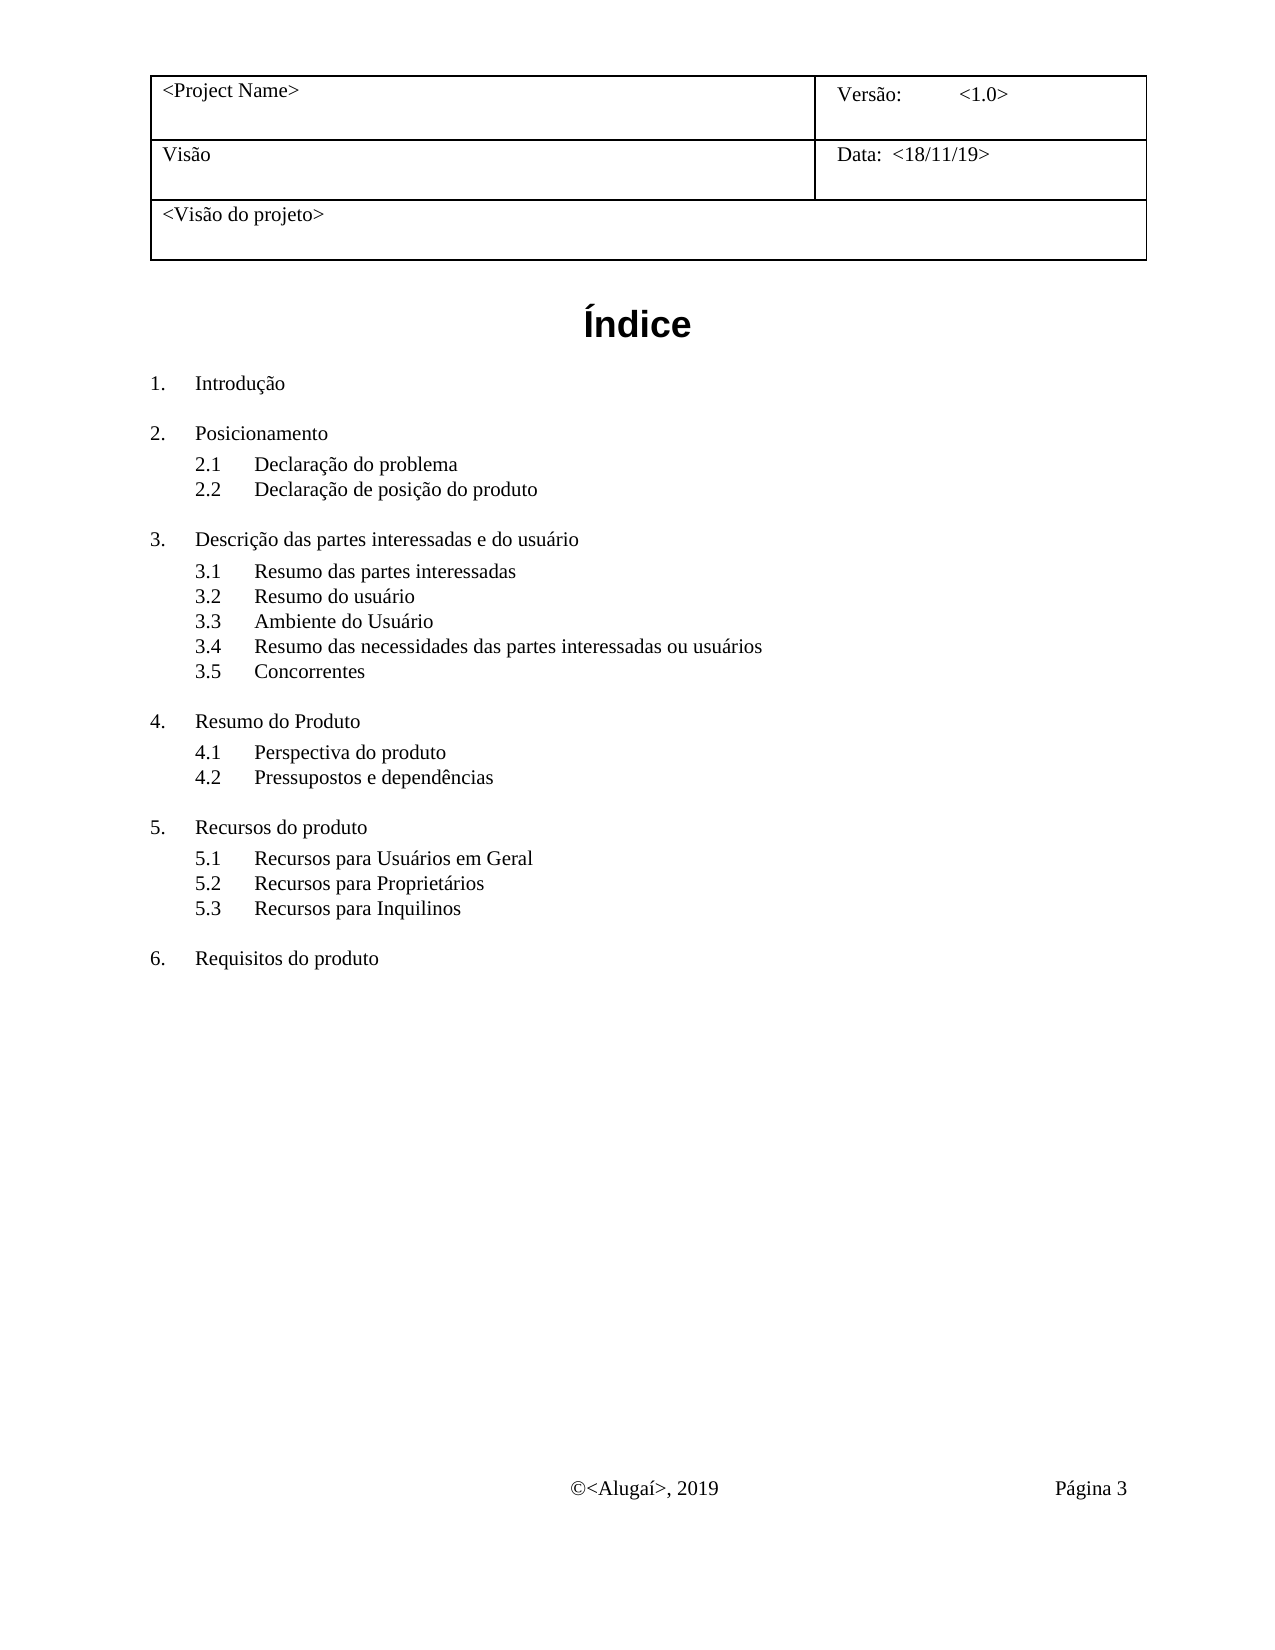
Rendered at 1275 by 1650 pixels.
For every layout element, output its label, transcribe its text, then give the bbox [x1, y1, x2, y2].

text 2.2 Declaração de posição do produto 4 [195, 476, 1050, 501]
text 5.1 Recursos para Usuários em Geral 6 [195, 845, 1050, 870]
text 1. Introdução 4 [150, 370, 1050, 395]
text 3.3 Ambiente do Usuário 5 [195, 608, 1050, 633]
text 6. Requisitos do produto 7 [150, 945, 1050, 970]
text 5.2 Recursos para Proprietários 6 [195, 870, 1050, 895]
text 3. Descrição das partes interessadas e do usuário 4 [150, 526, 1050, 551]
text 3.1 Resumo das partes interessadas 4 [195, 558, 1050, 583]
text 2.1 Declaração do problema 4 [195, 451, 1050, 476]
text 3.4 Resumo das necessidades das partes interessadas ou usuários 5 [195, 633, 1050, 658]
text 4.2 Pressupostos e dependências 6 [195, 764, 1050, 789]
text 4. Resumo do Produto 6 [150, 708, 1050, 733]
text 5.3 Recursos para Inquilinos 7 [195, 895, 1050, 920]
text 3.5 Concorrentes 6 [195, 658, 1050, 683]
text 5. Recursos do produto 6 [150, 814, 1050, 839]
title Índice [150, 302, 1125, 345]
text 3.2 Resumo do usuário 5 [195, 583, 1050, 608]
text 2. Posicionamento 4 [150, 420, 1050, 445]
text 4.1 Perspectiva do produto 6 [195, 739, 1050, 764]
